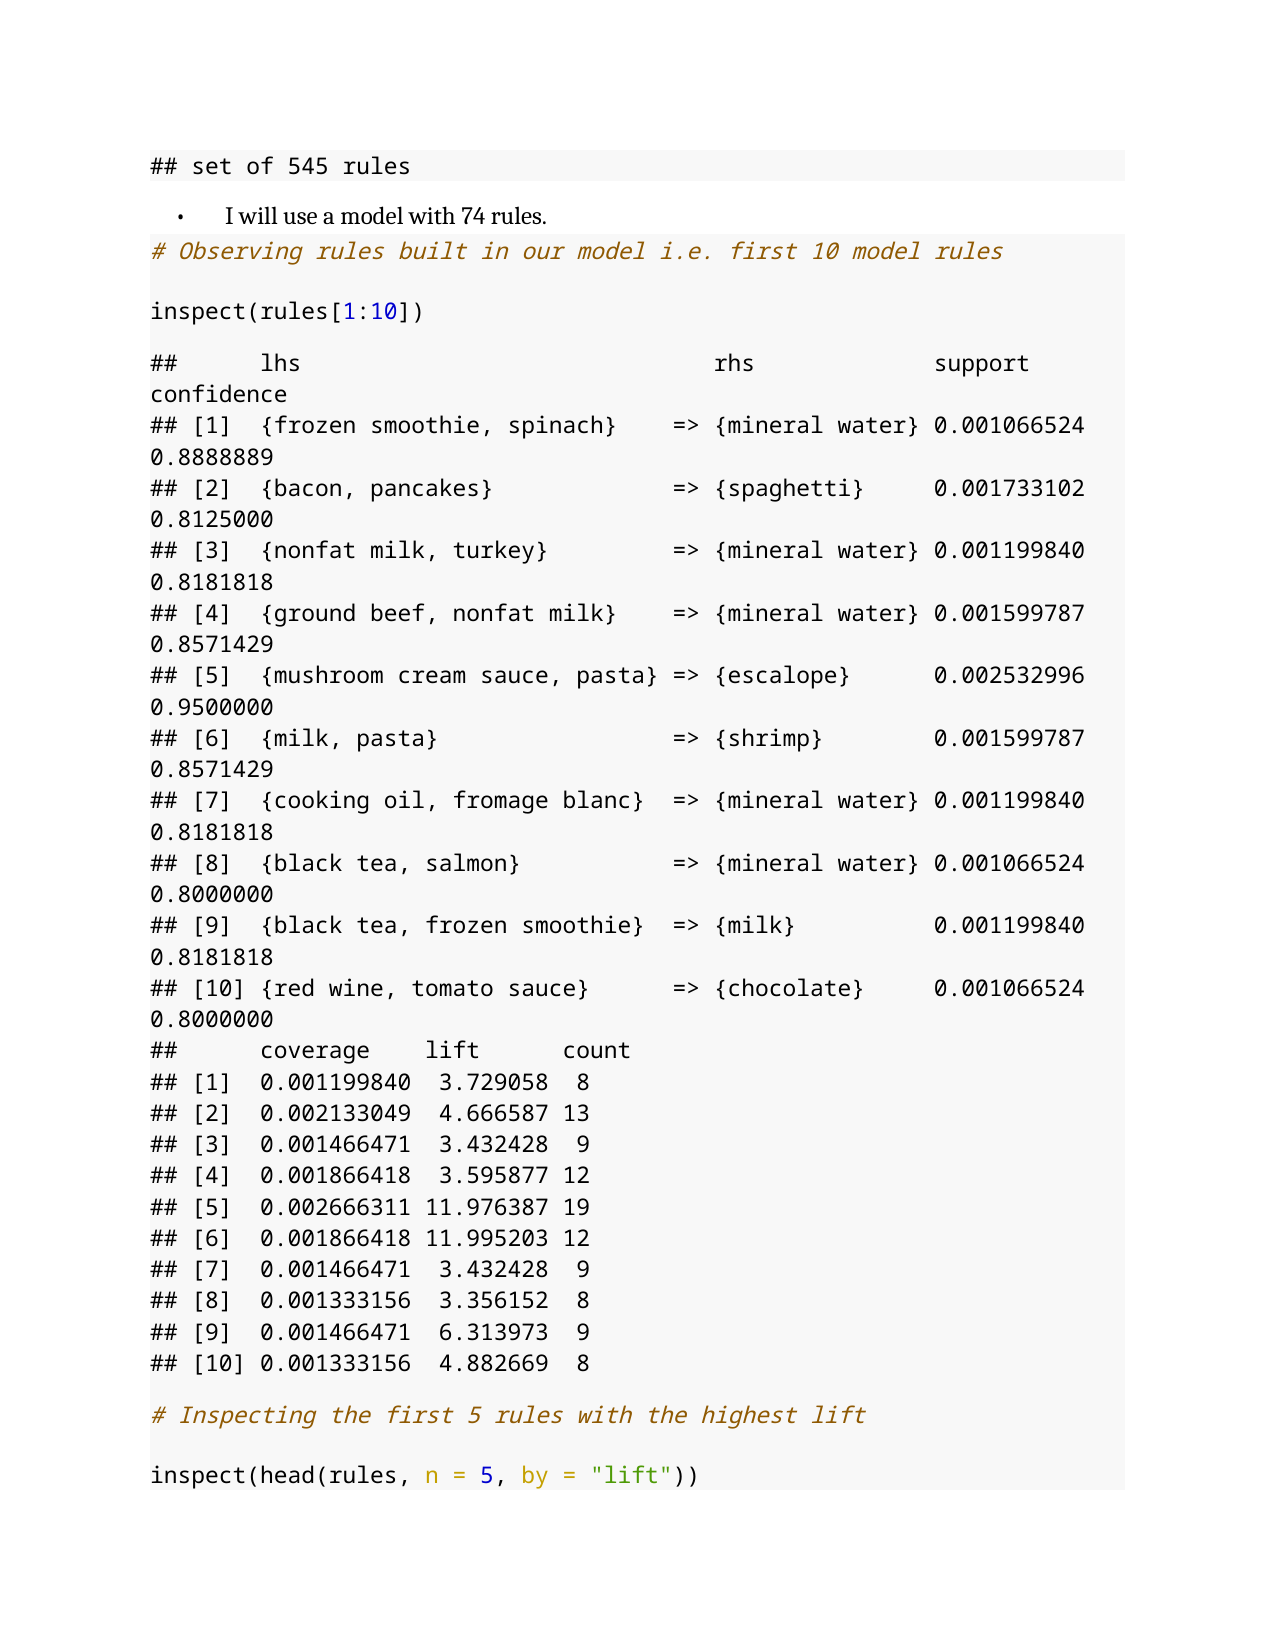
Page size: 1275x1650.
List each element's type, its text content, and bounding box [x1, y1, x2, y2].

text ## lhs rhs support confidence ## [1] {frozen smoothie, spinach} => {mineral water} 0.001066524 0.8888889 ## [2] {bacon, pancakes} => {spaghetti} 0.001733102 0.8125000 ## [3] {nonfat milk, turkey} => {mineral water} 0.001199840 0.8181818 ## [4] {ground beef, nonfat milk} => {mineral water} 0.001599787 0.8571429 ## [5] {mushroom cream sauce, pasta} => {escalope} 0.002532996 0.9500000 ## [6] {milk, pasta} => {shrimp} 0.001599787 0.8571429 ## [7] {cooking oil, fromage blanc} => {mineral water} 0.001199840 0.8181818 ## [8] {black tea, salmon} => {mineral water} 0.001066524 0.8000000 ## [9] {black tea, frozen smoothie} => {milk} 0.001199840 0.8181818 ## [10] {red wine, tomato sauce} => {chocolate} 0.001066524 0.8000000 ## coverage lift count ## [1] 0.001199840 3.729058 8 ## [2] 0.002133049 4.666587 13 ## [3] 0.001466471 3.432428 9 ## [4] 0.001866418 3.595877 12 ## [5] 0.002666311 11.976387 19 ## [6] 0.001866418 11.995203 12 ## [7] 0.001466471 3.432428 9 ## [8] 0.001333156 3.356152 8 ## [9] 0.001466471 6.313973 9 ## [10] 0.001333156 4.882669 8 [150, 347, 1125, 1378]
text # Inspecting the first 5 rules with the highest lift inspect(head(rules, n = 5, by = "lift")) [150, 1399, 1125, 1490]
list I will use a model with 74 rules. [175, 202, 1125, 231]
text ## set of 545 rules [150, 150, 1125, 181]
text # Observing rules built in our model i.e. first 10 model rules inspect(rules[1:10]) [150, 234, 1125, 326]
